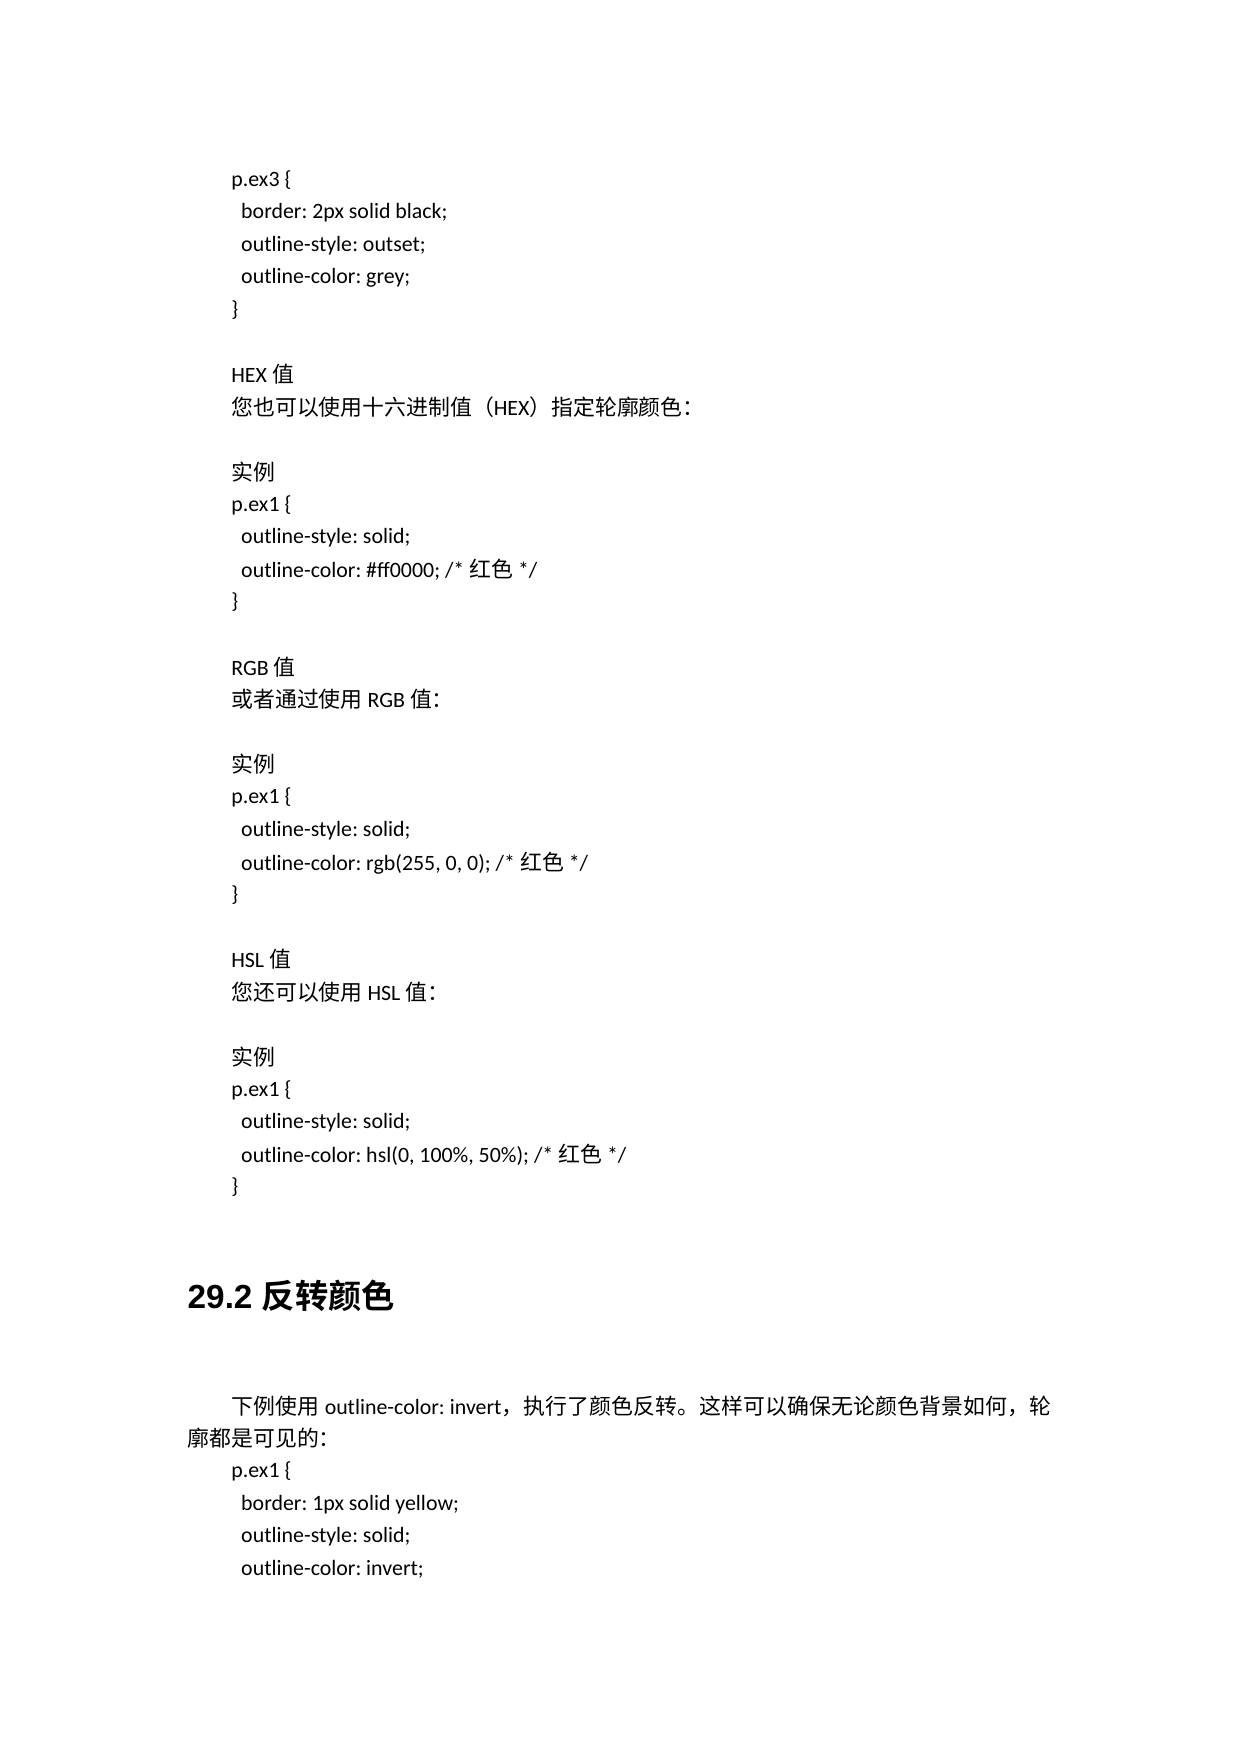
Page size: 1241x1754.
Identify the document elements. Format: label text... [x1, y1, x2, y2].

text } [187, 877, 1053, 909]
text outline-style: solid; [187, 519, 1053, 552]
text outline-style: solid; [187, 1518, 1053, 1551]
text 或者通过使用 RGB 值： [187, 682, 1053, 714]
text 实例 [187, 454, 1053, 487]
text HEX 值 [187, 357, 1053, 389]
text p.ex1 { [187, 779, 1053, 812]
text 实例 [187, 1039, 1053, 1072]
text outline-style: solid; [187, 1104, 1053, 1137]
text } [187, 1169, 1053, 1202]
text 您还可以使用 HSL 值： [187, 974, 1053, 1007]
text } [187, 584, 1053, 617]
subtitle 29.2 反转颜色 [187, 1262, 1053, 1327]
text HSL 值 [187, 942, 1053, 974]
text border: 2px solid black; [187, 194, 1053, 227]
text outline-style: solid; [187, 812, 1053, 844]
text outline-color: #ff0000; /* 红色 */ [187, 552, 1053, 584]
text outline-color: invert; [187, 1551, 1053, 1583]
text outline-style: outset; [187, 227, 1053, 259]
text outline-color: hsl(0, 100%, 50%); /* 红色 */ [187, 1137, 1053, 1169]
text border: 1px solid yellow; [187, 1486, 1053, 1518]
text p.ex3 { [187, 162, 1053, 194]
text 您也可以使用十六进制值（HEX）指定轮廓颜色： [187, 389, 1053, 422]
text outline-color: rgb(255, 0, 0); /* 红色 */ [187, 844, 1053, 877]
text RGB 值 [187, 649, 1053, 682]
text p.ex1 { [187, 487, 1053, 519]
text 下例使用 outline-color: invert，执行了颜色反转。这样可以确保无论颜色背景如何，轮廓都是可见的： [187, 1388, 1053, 1453]
text outline-color: grey; [187, 259, 1053, 292]
text 实例 [187, 747, 1053, 779]
text p.ex1 { [187, 1453, 1053, 1486]
text } [187, 292, 1053, 324]
text p.ex1 { [187, 1072, 1053, 1104]
